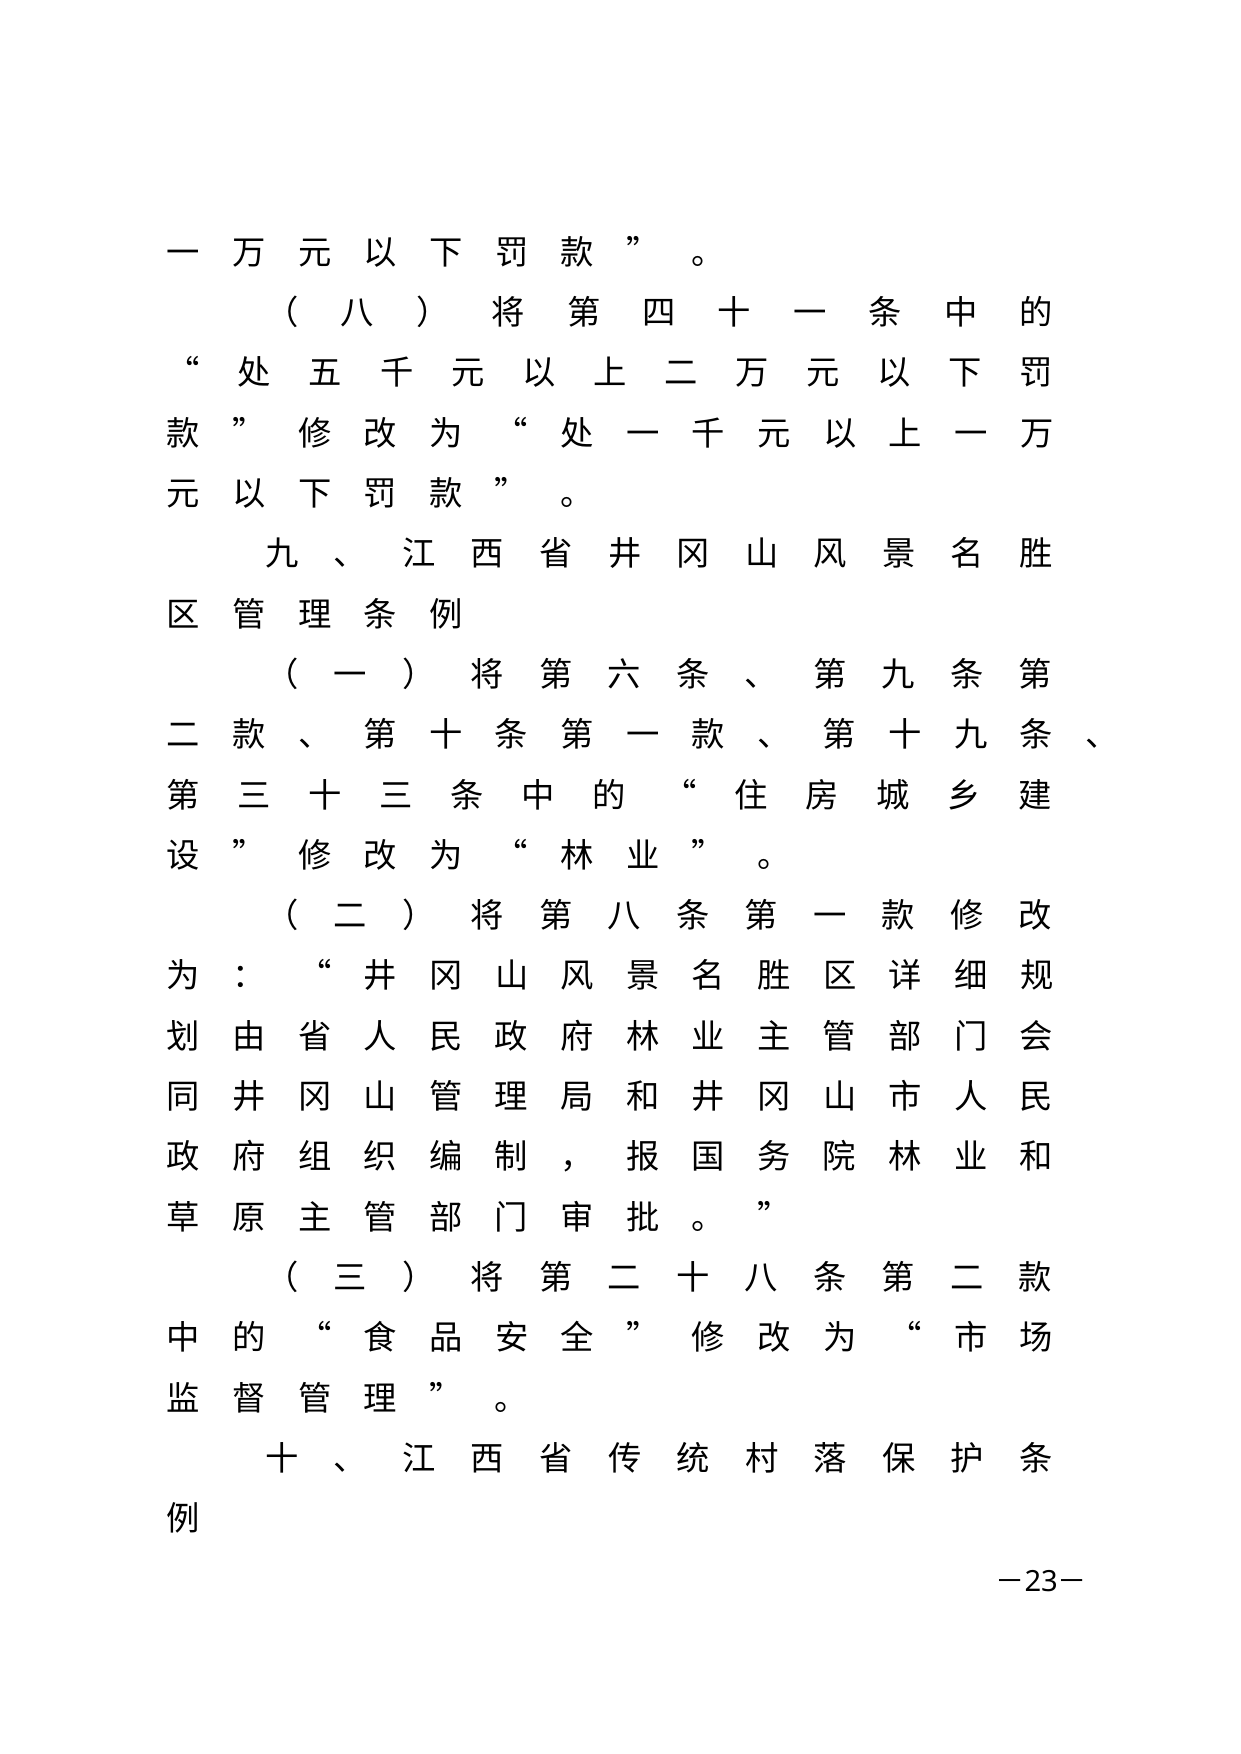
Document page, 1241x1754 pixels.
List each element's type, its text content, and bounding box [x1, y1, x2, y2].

text （八）将第四十一条中的“处五千元以上二万元以下罚款”修改为“处一千元以上一万元以下罚款”。 [167, 280, 1085, 521]
text （七）将第四十条中的“并视情节处二千元以上一万元以下罚款”修改为“并处二千元以上一万元以下罚款”。 [167, 219, 1085, 280]
text （二）将第八条第一款修改为：“井冈山风景名胜区详细规划由省人民政府林业主管部门会同井冈山管理局和井冈山市人民政府组织编制，报国务院林业和草原主管部门审批。” [167, 883, 1085, 1245]
text （一）将第六条、第九条第二款、第十条第一款、第十九条、第三十三条中的“住房城乡建设”修改为“林业”。 [167, 642, 1085, 883]
text （三）将第二十八条第二款中的“食品安全”修改为“市场监督管理”。 [167, 1245, 1085, 1426]
list 九、江西省井冈山风景名胜区管理条例 [167, 521, 1085, 642]
list 十、江西省传统村落保护条例 [167, 1426, 1085, 1546]
